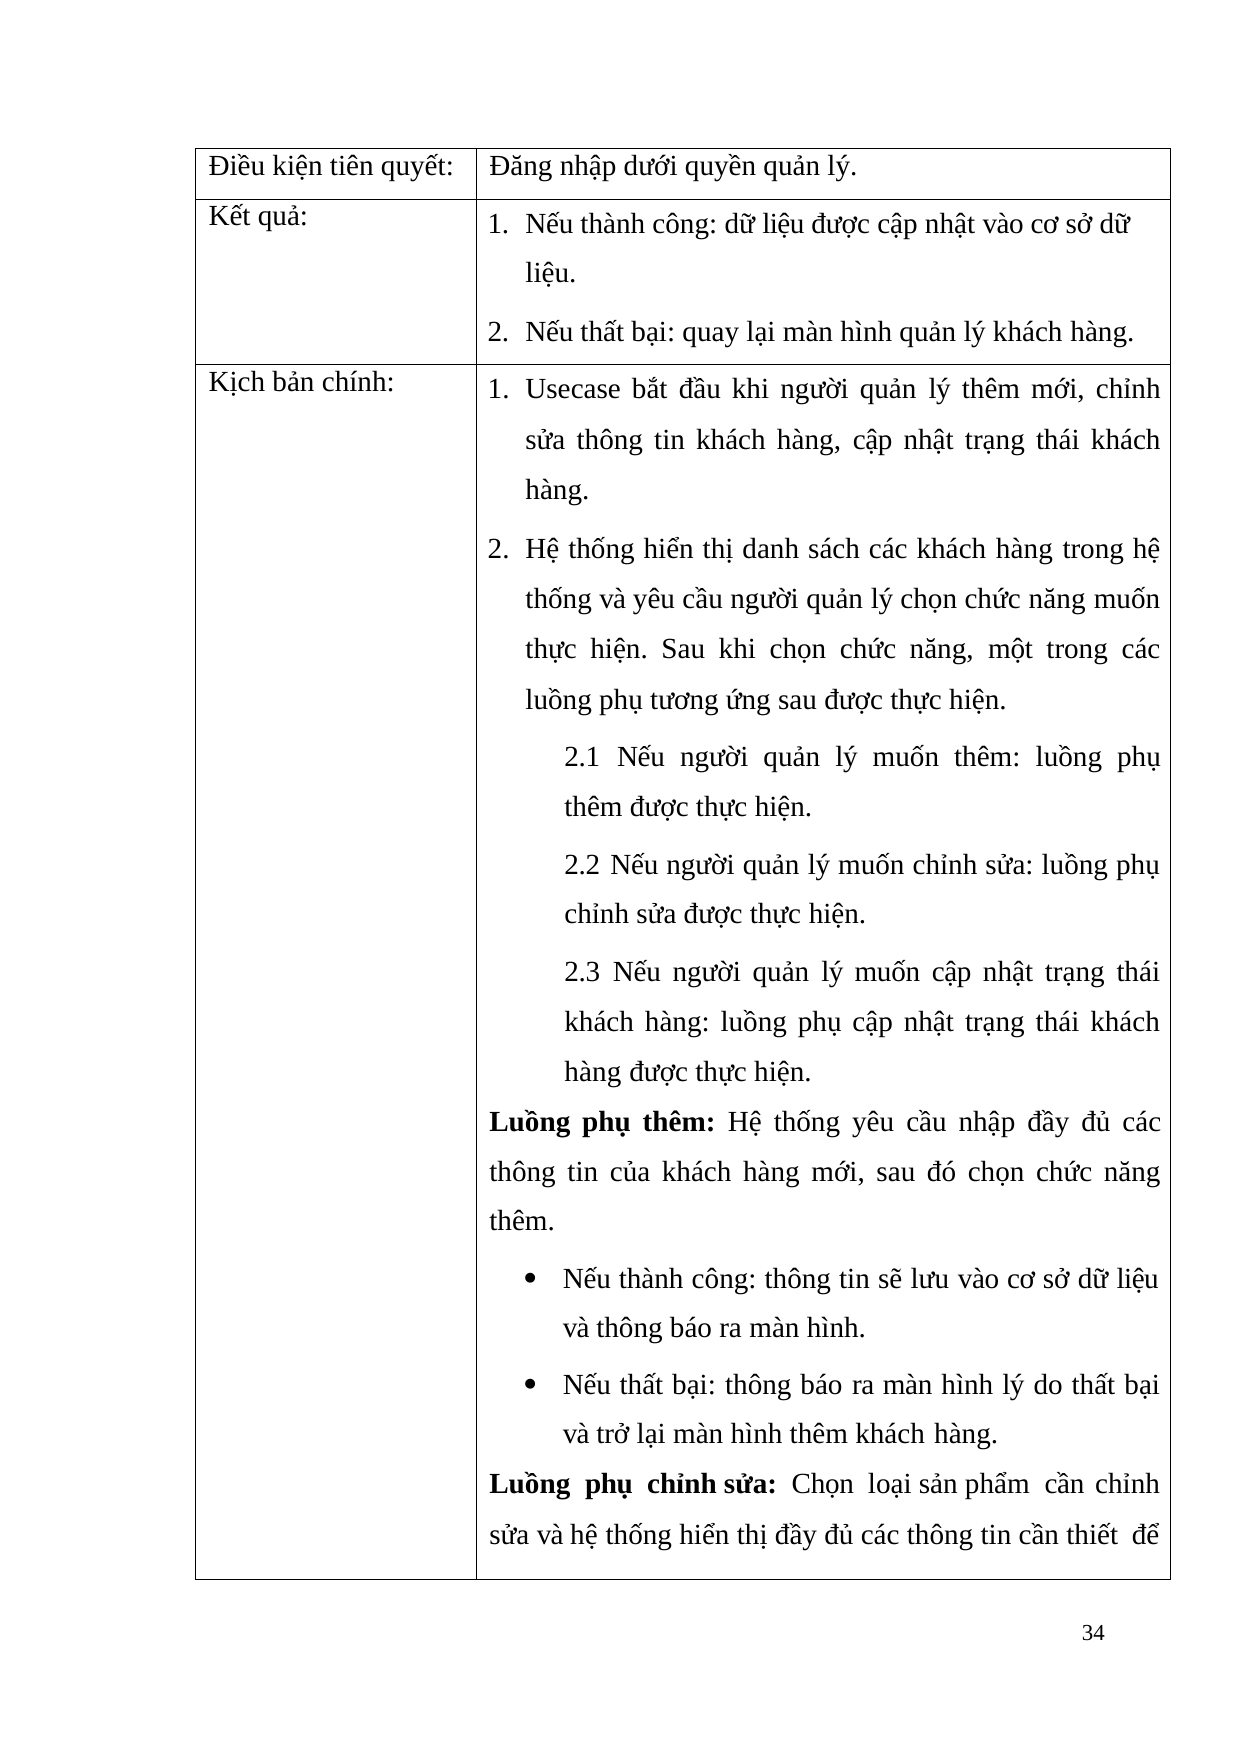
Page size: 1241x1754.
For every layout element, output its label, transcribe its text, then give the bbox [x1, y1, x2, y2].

table_header Đăng nhập dưới quyền quản lý. [477, 149, 1170, 198]
table_cell Kịch bản chính: [196, 365, 476, 1579]
table_header Điều kiện tiên quyết: [196, 149, 476, 198]
table_cell Nếu thành công: dữ liệu được cập nhật vào cơ sở dữ liệu. Nếu thất bại: quay lại màn hình quản lý khách hàng. [477, 200, 1170, 364]
table_cell Kết quả: [196, 200, 476, 364]
table_cell Usecase bắt đầu khi người quản lý thêm mới, chỉnh sửa thông tin khách hàng, cập nhật trạng thái khách hàng. Hệ thống hiển thị danh sách các khách hàng trong hệ thống và yêu cầu người quản lý chọn chức năng muốn thực hiện. Sau khi chọn chức năng, một trong các luồng phụ tương ứng sau được thực hiện. Nếu người quản lý muốn thêm: luồng phụ thêm được thực hiện. Nếu người quản lý muốn chỉnh sửa: luồng phụ chỉnh sửa được thực hiện. Nếu người quản lý muốn cập nhật trạng thái khách hàng: luồng phụ cập nhật trạng thái khách hàng được thực hiện. Luồng phụ thêm: Hệ thống yêu cầu nhập đầy đủ các thông tin của khách hàng mới, sau đó chọn chức năng thêm. Nếu thành công: thông tin sẽ lưu vào cơ sở dữ liệu và thông báo ra màn hình. Nếu thất bại: thông báo ra màn hình lý do thất bại và trở lại màn hình thêm khách hàng. Luồng phụ chỉnh sửa: Chọn loại sản phẩm cần chỉnh sửa và hệ thống hiển thị đầy đủ các thông tin cần thiết để [477, 365, 1170, 1579]
